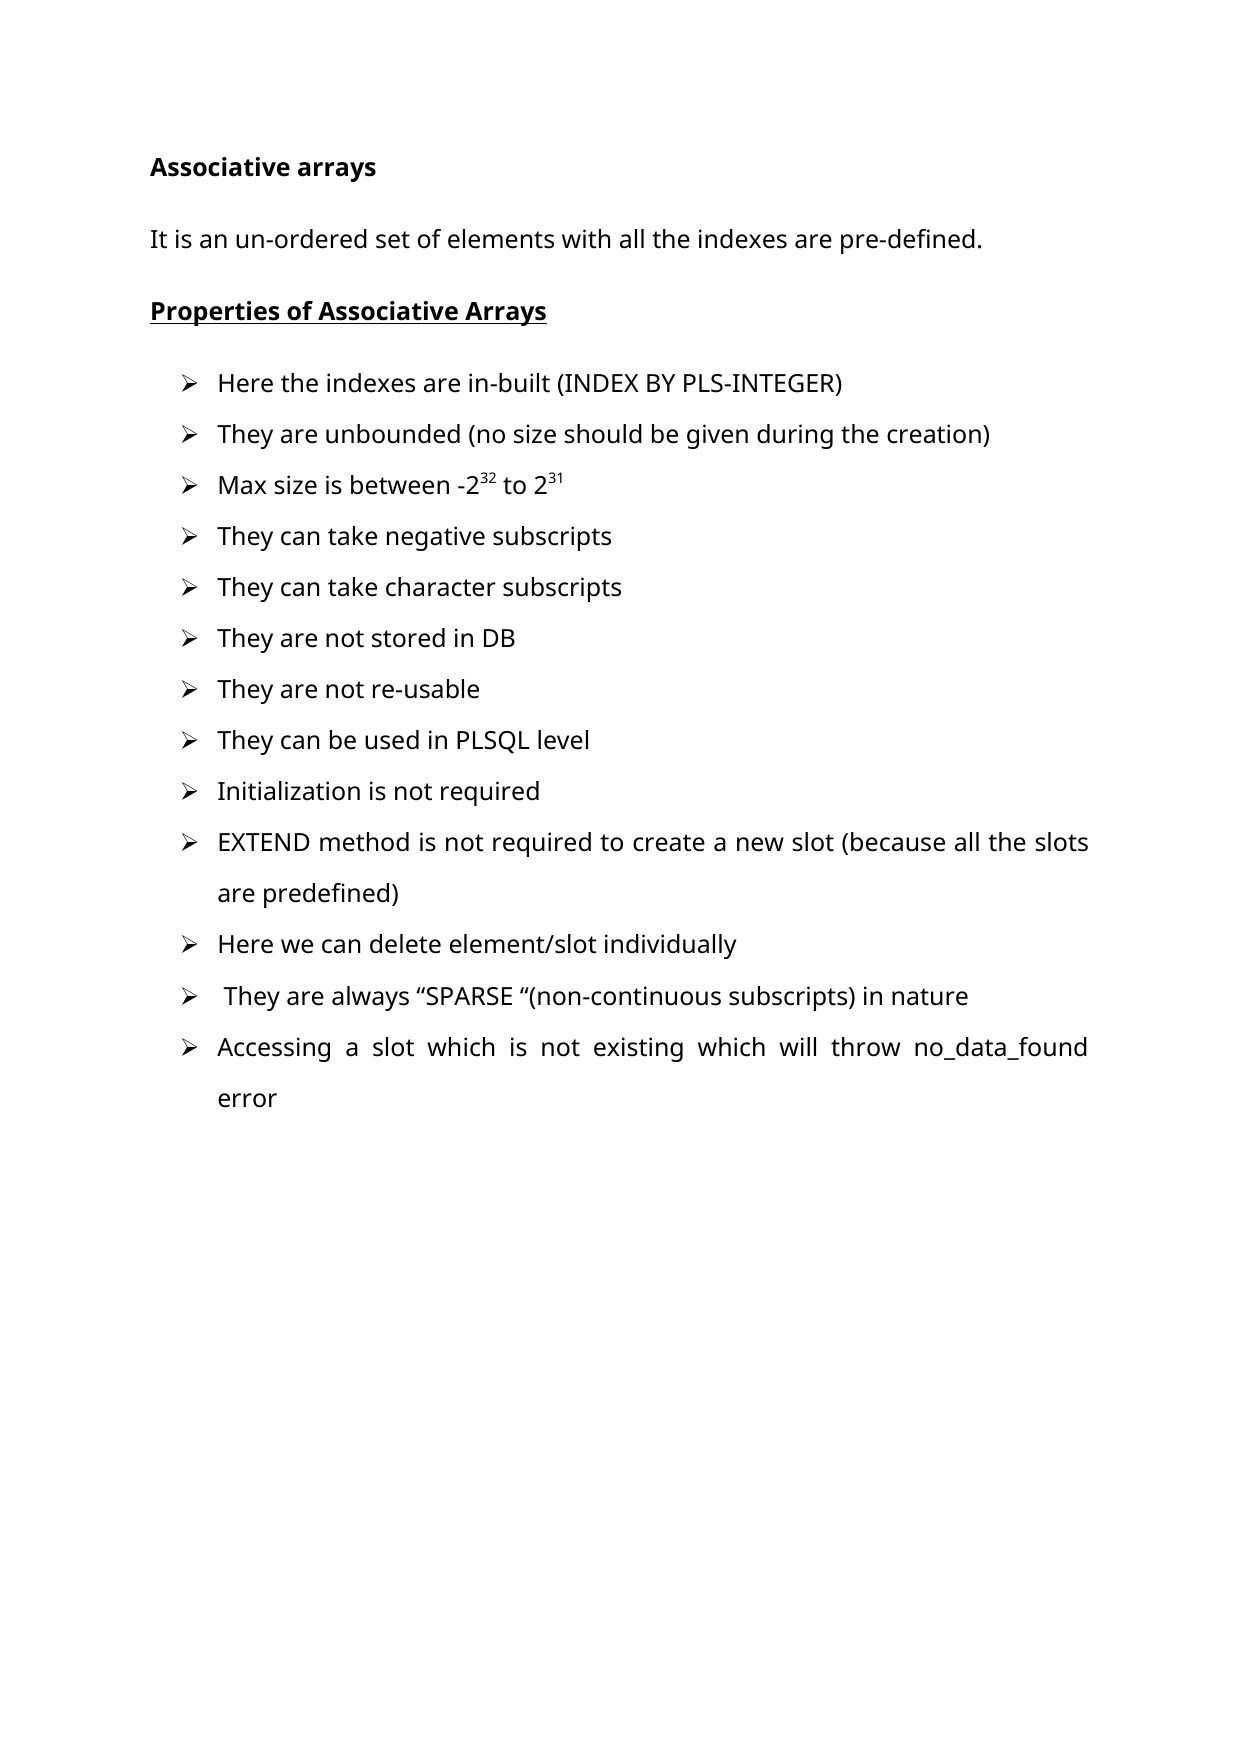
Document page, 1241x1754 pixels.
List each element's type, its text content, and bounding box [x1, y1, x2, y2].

list They can take character subscripts [179, 570, 1090, 604]
list Accessing a slot which is not existing which will throw no_data_found error [179, 1029, 1090, 1114]
list Here we can delete element/slot individually [179, 927, 1090, 961]
list Max size is between -232 to 231 [179, 468, 1090, 502]
text Properties of Associative Arrays [150, 294, 1090, 328]
list They are not stored in DB [179, 621, 1090, 655]
list They are always “SPARSE “(non-continuous subscripts) in nature [179, 978, 1090, 1012]
list They are unbounded (no size should be given during the creation) [179, 417, 1090, 451]
text Associative arrays [150, 150, 1090, 184]
list They are not re-usable [179, 672, 1090, 706]
list They can take negative subscripts [179, 519, 1090, 553]
list Here the indexes are in-built (INDEX BY PLS-INTEGER) [179, 366, 1090, 400]
list EXTEND method is not required to create a new slot (because all the slots are predefined) [179, 825, 1090, 910]
text It is an un-ordered set of elements with all the indexes are pre-defined. [150, 222, 1090, 256]
list They can be used in PLSQL level [179, 723, 1090, 757]
list Initialization is not required [179, 774, 1090, 808]
